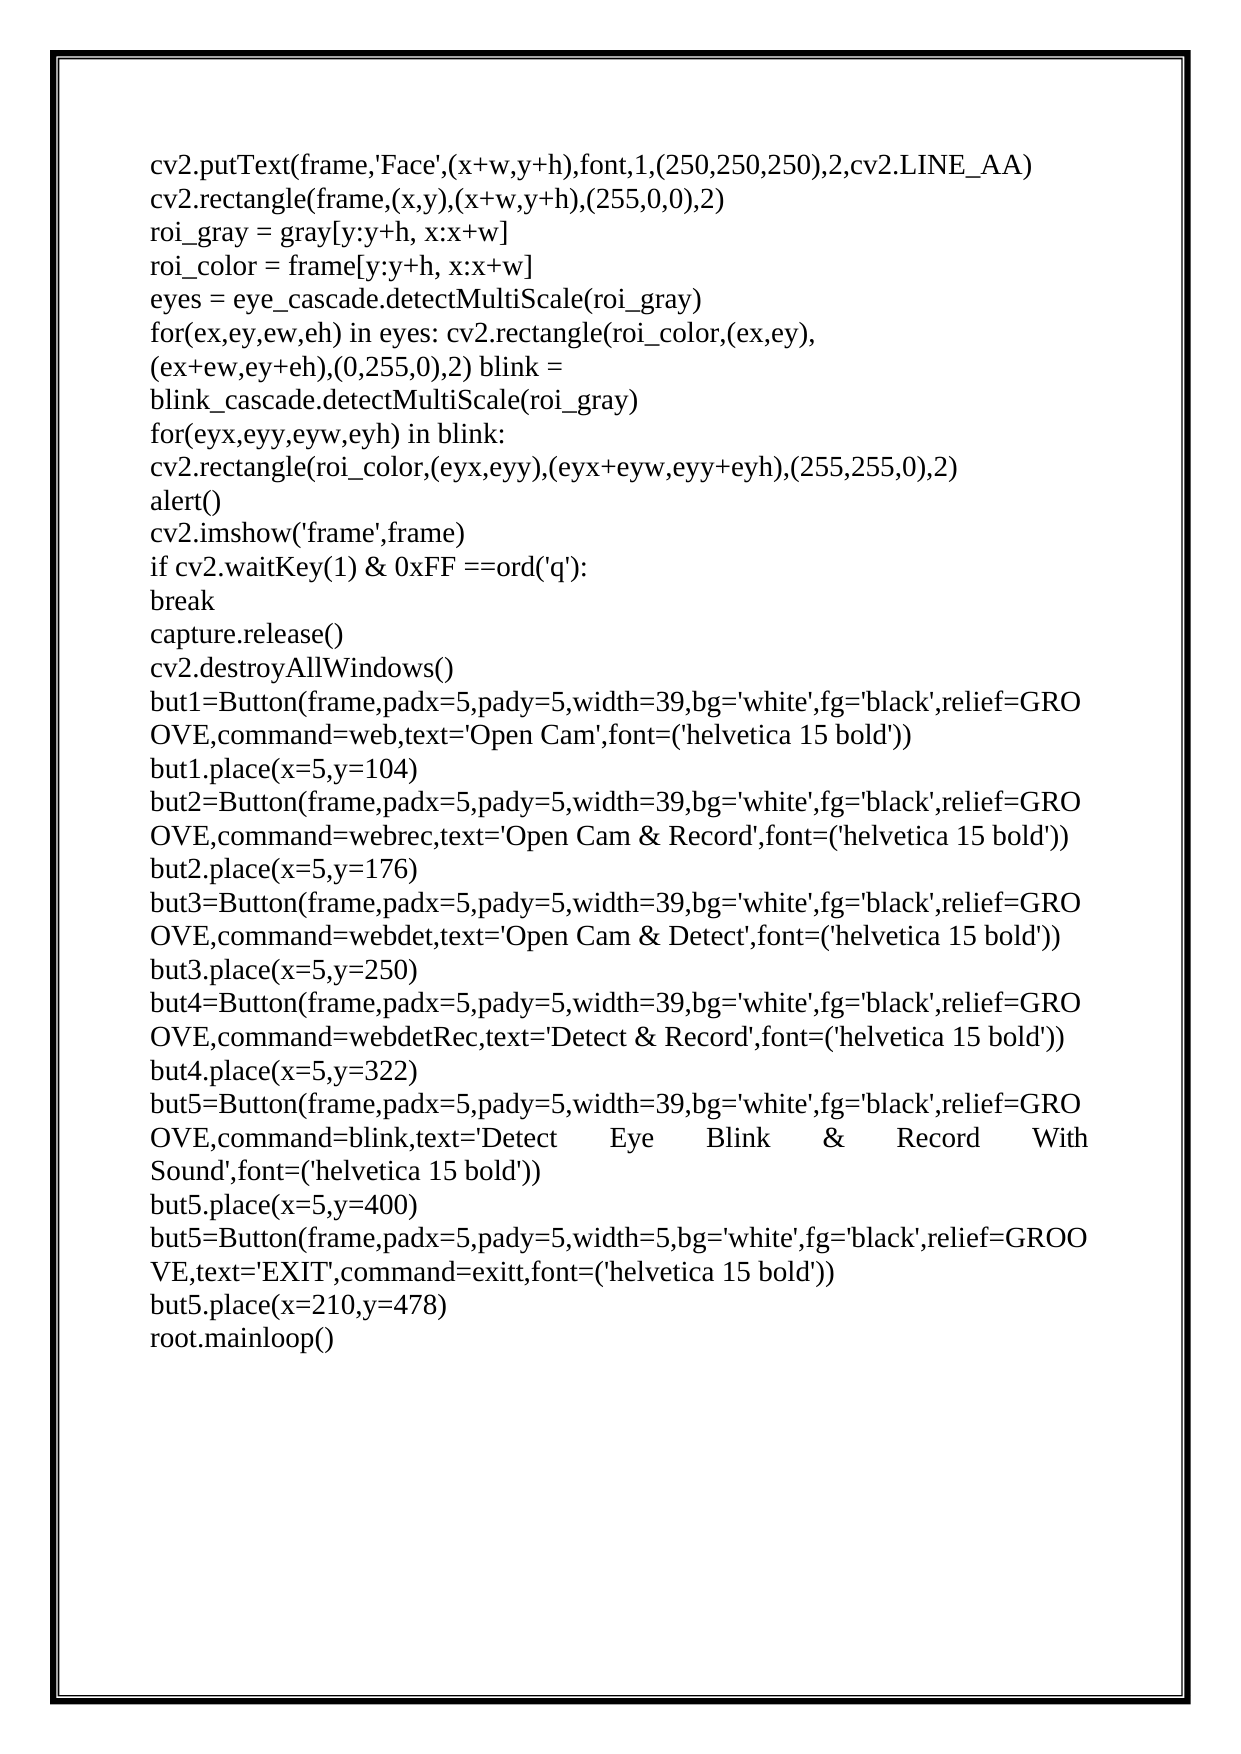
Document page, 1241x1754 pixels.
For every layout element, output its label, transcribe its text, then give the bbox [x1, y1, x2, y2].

text eyes = eye_cascade.detectMultiScale(roi_gray) for(ex,ey,ew,eh) in eyes: cv2.rectangle(roi_color,(ex,ey),(ex+ew,ey+eh),(0,255,0),2) blink = blink_cascade.detectMultiScale(roi_gray) for(eyx,eyy,eyw,eyh) in blink: [150, 282, 843, 449]
text break capture.release() [150, 583, 345, 650]
text cv2.imshow('frame',frame) [150, 516, 1111, 549]
text roi_gray = gray[y:y+h, x:x+w] roi_color = frame[y:y+h, x:x+w] [150, 214, 535, 282]
text if cv2.waitKey(1) & 0xFF ==ord('q'): [150, 549, 1111, 583]
text root.mainloop() [150, 1321, 1111, 1354]
text but5.place(x=5,y=400) but5=Button(frame,padx=5,pady=5,width=5,bg='white',fg='black',relief=GROO VE,text='EXIT',command=exitt,font=('helvetica 15 bold')) but5.place(x=210,y=478) [150, 1187, 1090, 1321]
text cv2.rectangle(roi_color,(eyx,eyy),(eyx+eyw,eyy+eyh),(255,255,0),2) alert() [150, 449, 960, 516]
text cv2.putText(frame,'Face',(x+w,y+h),font,1,(250,250,250),2,cv2.LINE_AA) cv2.rectangle(frame,(x,y),(x+w,y+h),(255,0,0),2) [150, 147, 1034, 214]
text cv2.destroyAllWindows() but1=Button(frame,padx=5,pady=5,width=39,bg='white',fg='black',relief=GRO OVE,command=web,text='Open Cam',font=('helvetica 15 bold')) but1.place(x=5,y=104) but2=Button(frame,padx=5,pady=5,width=39,bg='white',fg='black',relief=GRO OVE,command=webrec,text='Open Cam & Record',font=('helvetica 15 bold')) but2.place(x=5,y=176) but3=Button(frame,padx=5,pady=5,width=39,bg='white',fg='black',relief=GRO OVE,command=webdet,text='Open Cam & Detect',font=('helvetica 15 bold')) but3.place(x=5,y=250) but4=Button(frame,padx=5,pady=5,width=39,bg='white',fg='black',relief=GRO OVE,command=webdetRec,text='Detect & Record',font=('helvetica 15 bold')) but4.place(x=5,y=322) but5=Button(frame,padx=5,pady=5,width=39,bg='white',fg='black',relief=GRO OVE,command=blink,text='Detect Eye Blink & Record With Sound',font=('helvetica 15 bold')) [150, 650, 1090, 1187]
